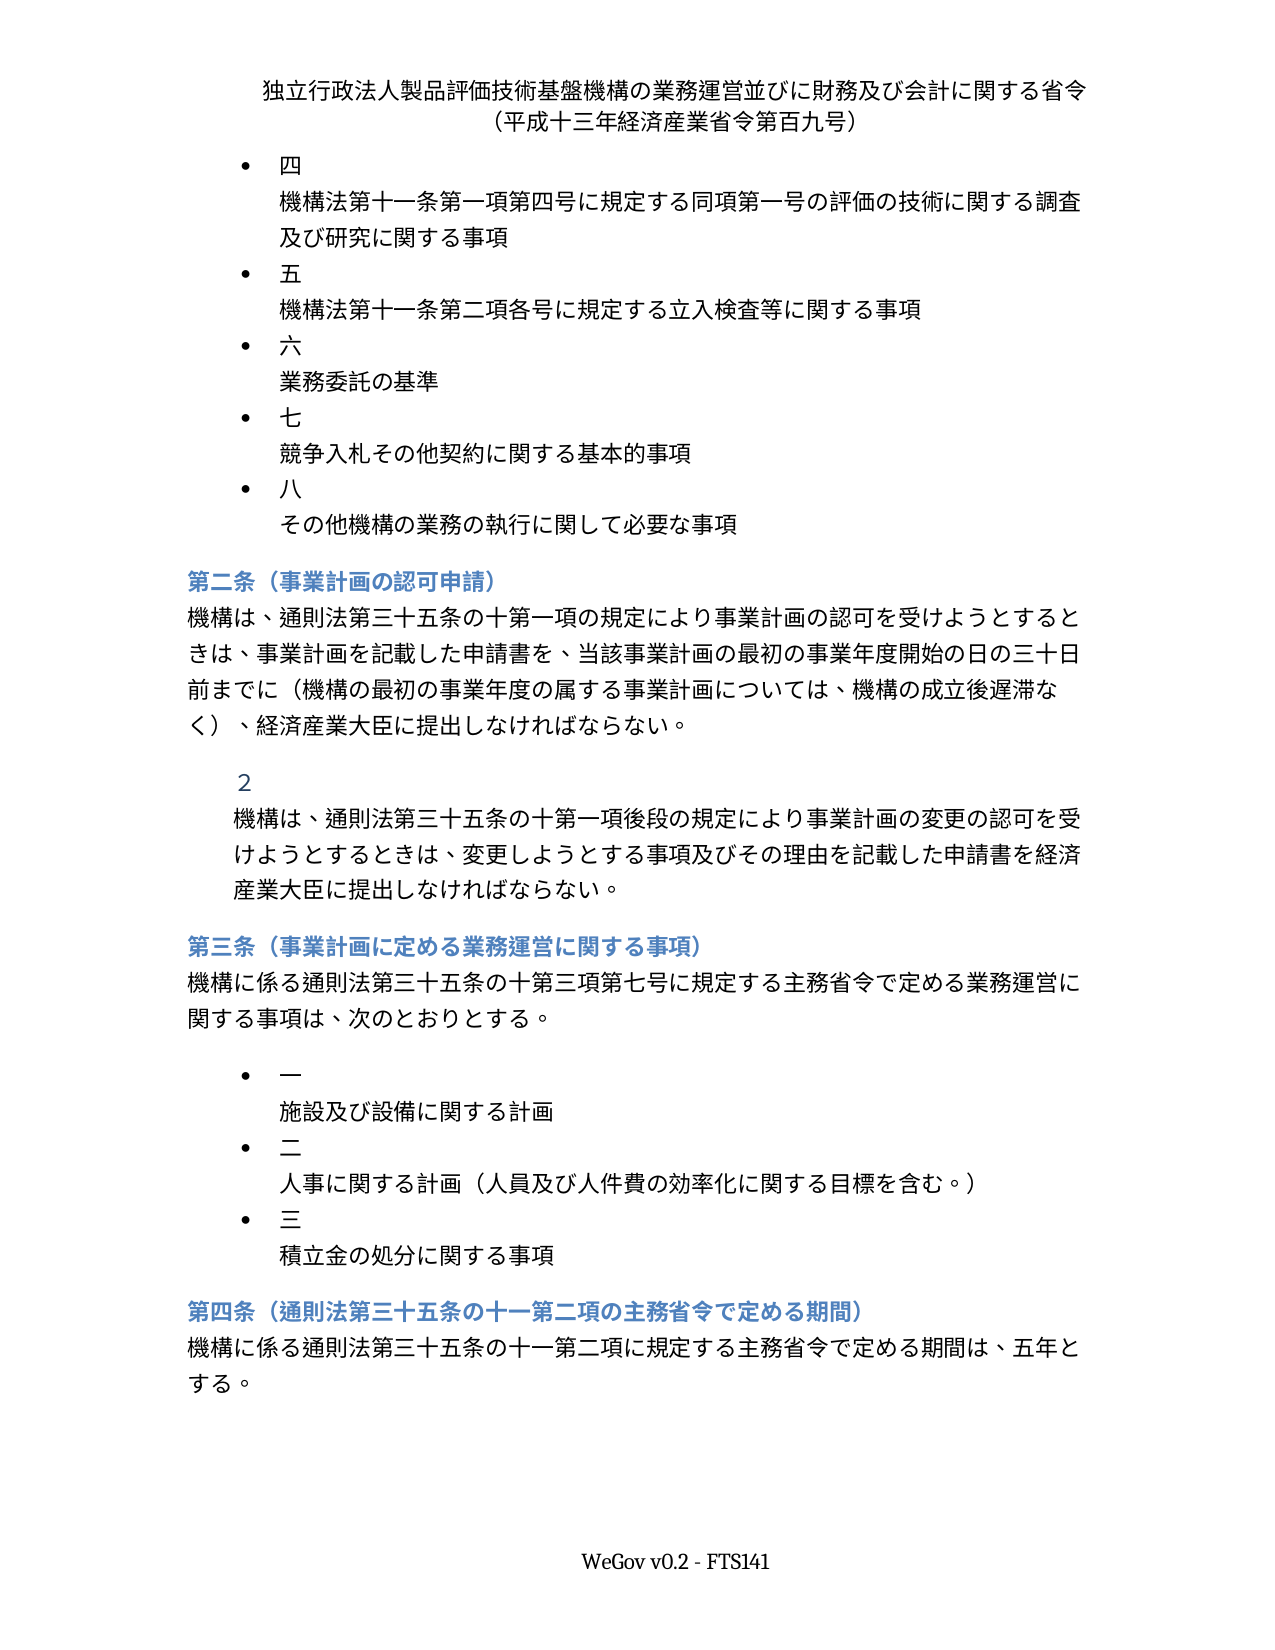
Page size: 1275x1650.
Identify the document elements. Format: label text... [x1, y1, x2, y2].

text 機構は、通則法第三十五条の十第一項後段の規定により事業計画の変更の認可を受けようとするときは、変更しようとする事項及びその理由を記載した申請書を経済産業大臣に提出しなければならない。 [233, 803, 1087, 906]
text 機構に係る通則法第三十五条の十第三項第七号に規定する主務省令で定める業務運営に関する事項は、次のとおりとする。 [187, 967, 1087, 1034]
list 一 施設及び設備に関する計画 [242, 1060, 1087, 1127]
list 六 業務委託の基準 [242, 330, 1087, 397]
list 五 機構法第十一条第二項各号に規定する立入検査等に関する事項 [242, 258, 1087, 325]
text 機構は、通則法第三十五条の十第一項の規定により事業計画の認可を受けようとするときは、事業計画を記載した申請書を、当該事業計画の最初の事業年度開始の日の三十日前までに（機構の最初の事業年度の属する事業計画については、機構の成立後遅滞なく）、経済産業大臣に提出しなければならない。 [187, 602, 1087, 741]
list 八 その他機構の業務の執行に関して必要な事項 [242, 473, 1087, 541]
list 二 人事に関する計画（人員及び人件費の効率化に関する目標を含む。） [242, 1132, 1087, 1199]
subtitle 第三条（事業計画に定める業務運営に関する事項） [187, 931, 1087, 962]
subtitle 第二条（事業計画の認可申請） [187, 566, 1087, 597]
list 三 積立金の処分に関する事項 [242, 1204, 1087, 1271]
list 四 機構法第十一条第一項第四号に規定する同項第一号の評価の技術に関する調査及び研究に関する事項 [242, 150, 1087, 253]
text 機構に係る通則法第三十五条の十一第二項に規定する主務省令で定める期間は、五年とする。 [187, 1332, 1087, 1399]
subtitle 第四条（通則法第三十五条の十一第二項の主務省令で定める期間） [187, 1296, 1087, 1328]
list 七 競争入札その他契約に関する基本的事項 [242, 402, 1087, 469]
subtitle ２ [233, 767, 1087, 798]
